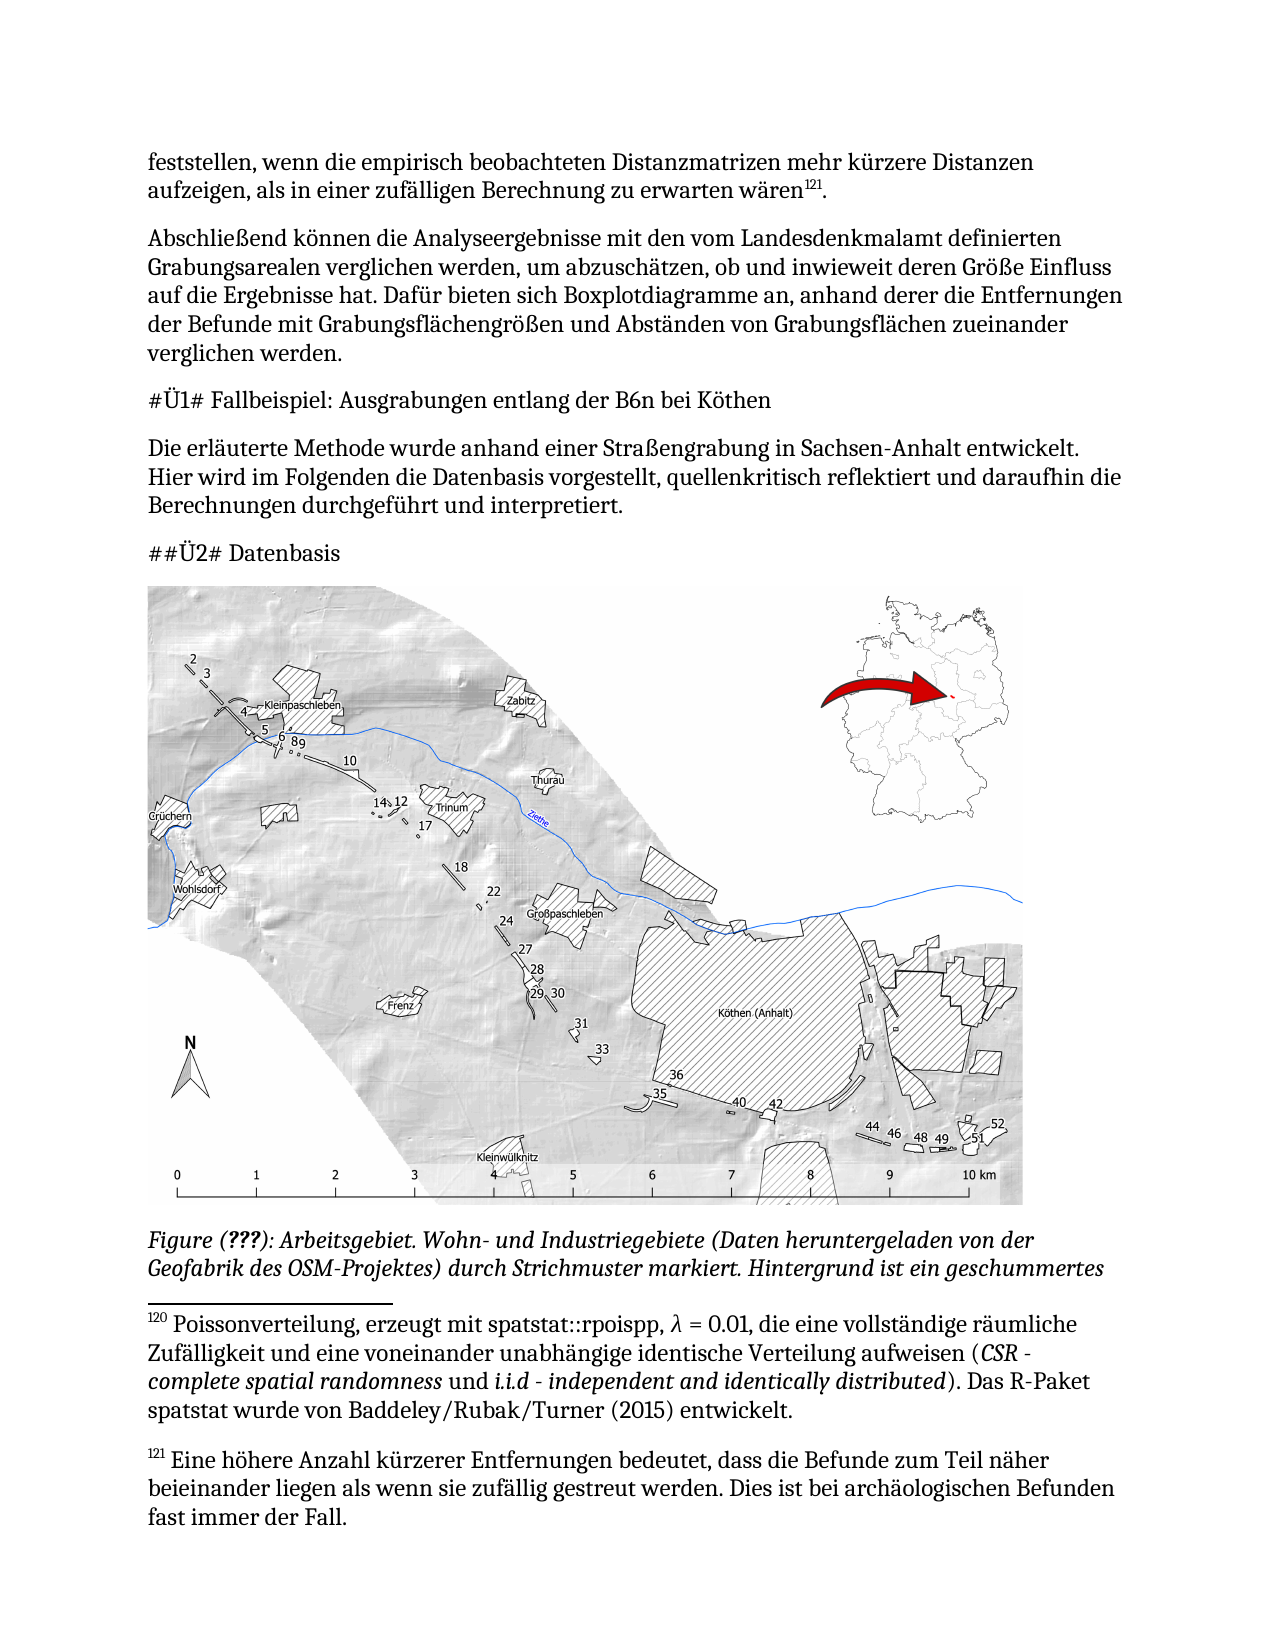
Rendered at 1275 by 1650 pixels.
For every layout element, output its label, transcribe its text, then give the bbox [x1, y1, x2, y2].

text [148, 148, 1127, 205]
picture [147, 586, 1023, 1205]
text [148, 1226, 1127, 1283]
text Die erläuterte Methode wurde anhand einer Straßengrabung in Sachsen-Anhalt entwickelt. Hier wird im Folgenden die Datenbasis vorgestellt, quellenkritisch reflektiert und daraufhin die Berechnungen durchgeführt und interpretiert. [148, 434, 1127, 520]
text #Ü1# Fallbeispiel: Ausgrabungen entlang der B6n bei Köthen [148, 386, 1127, 415]
text Abschließend können die Analyseergebnisse mit den vom Landesdenkmalamt definierten Grabungsarealen verglichen werden, um abzuschätzen, ob und inwieweit deren Größe Einfluss auf die Ergebnisse hat. Dafür bieten sich Boxplotdiagramme an, anhand derer die Entfernungen der Befunde mit Grabungsflächengrößen und Abständen von Grabungsflächen zueinander verglichen werden. [148, 224, 1127, 368]
text ##Ü2# Datenbasis [148, 539, 1127, 568]
